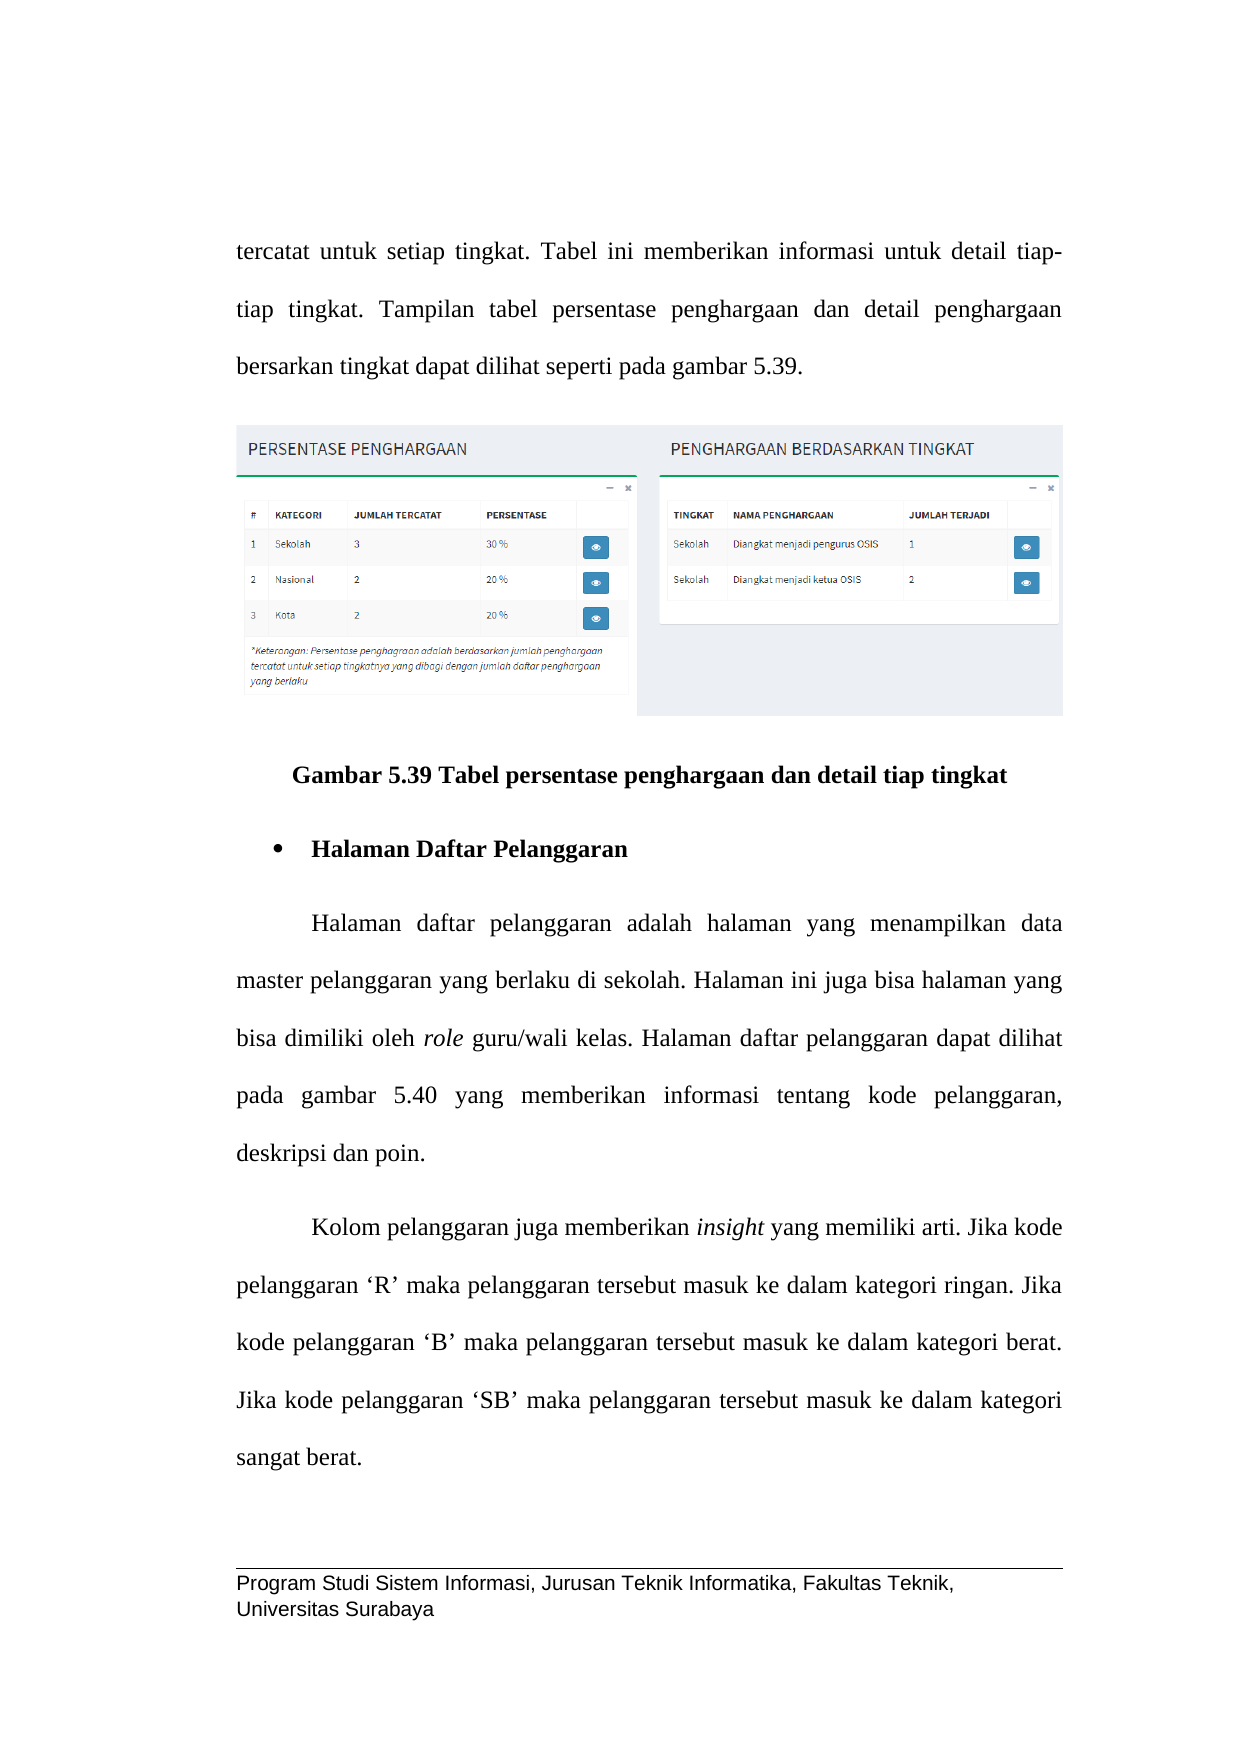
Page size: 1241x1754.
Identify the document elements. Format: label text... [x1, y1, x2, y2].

list Halaman Daftar Pelanggaran [274, 834, 1063, 863]
picture [236, 425, 1063, 716]
text Kolom pelanggaran juga memberikan insight yang memiliki arti. Jika kode pelanggaran ‘R’ maka pelanggaran tersebut masuk ke dalam kategori ringan. Jika kode pelanggaran ‘B’ maka pelanggaran tersebut masuk ke dalam kategori berat. Jika kode pelanggaran ‘SB’ maka pelanggaran tersebut masuk ke dalam kategori sangat berat. [236, 1212, 1063, 1471]
text Gambar 5.39 Tabel persentase penghargaan dan detail tiap tingkat [236, 760, 1063, 788]
text Halaman daftar pelanggaran adalah halaman yang menampilkan data master pelanggaran yang berlaku di sekolah. Halaman ini juga bisa halaman yang bisa dimiliki oleh role guru/wali kelas. Halaman daftar pelanggaran dapat dilihat pada gambar 5.40 yang memberikan informasi tentang kode pelanggaran, deskripsi dan poin. [236, 908, 1063, 1167]
